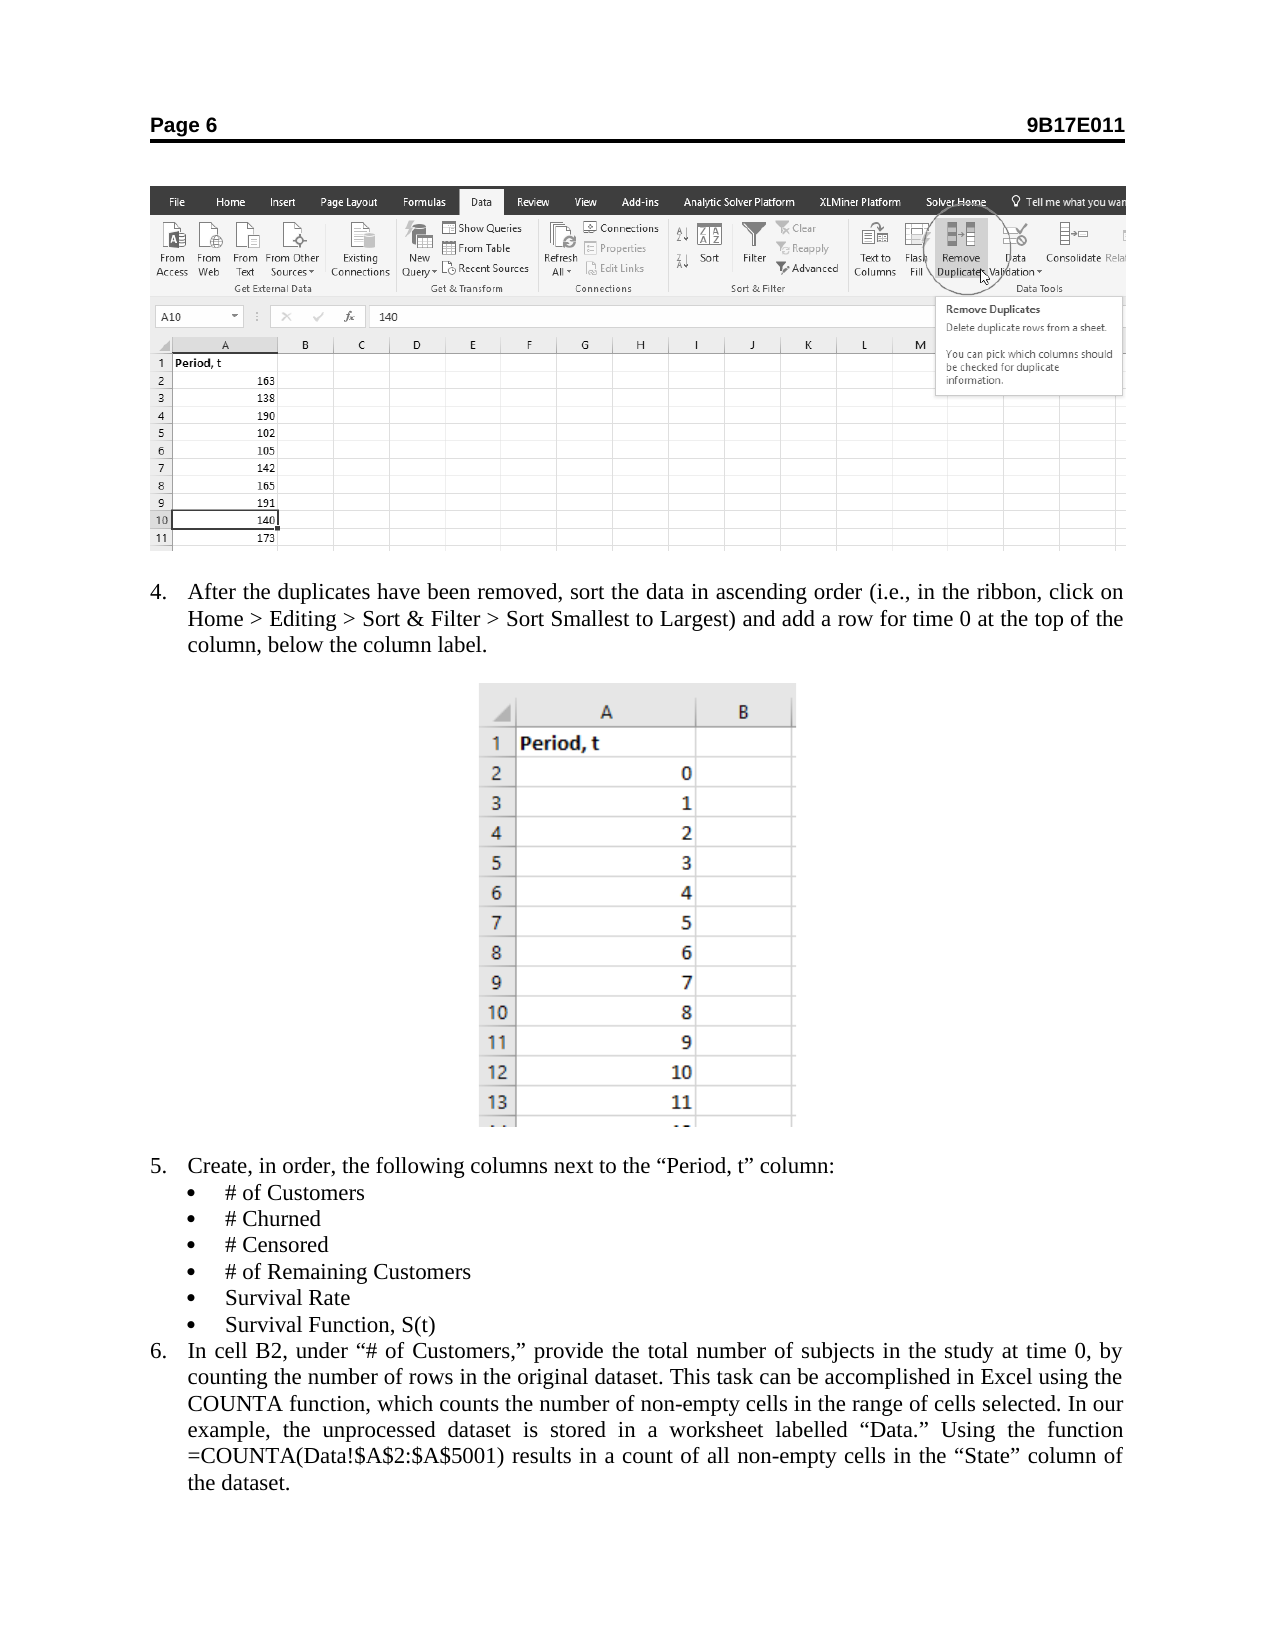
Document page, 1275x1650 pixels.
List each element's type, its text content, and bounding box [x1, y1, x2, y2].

list # of Customers [187, 1179, 1125, 1205]
list # Churned [187, 1205, 1125, 1232]
list # Censored [187, 1232, 1125, 1258]
picture [150, 186, 1126, 551]
list After the duplicates have been removed, sort the data in ascending order (i.e., in the ribbon, click on Home > Editing > Sort & Filter > Sort Smallest to Largest) and add a row for time 0 at the top of the column, below the column label. [150, 578, 1125, 657]
list Create, in order, the following columns next to the “Period, t” column: [150, 1152, 1125, 1179]
list Survival Rate [187, 1284, 1125, 1311]
list In cell B2, under “# of Customers,” provide the total number of subjects in the study at time 0, by counting the number of rows in the original dataset. This task can be accomplished in Excel using the COUNTA function, which counts the number of non-empty cells in the range of cells selected. In our example, the unprocessed dataset is stored in a worksheet labelled “Data.” Using the function =COUNTA(Data!$A$2:$A$5001) results in a count of all non-empty cells in the “State” column of the dataset. [150, 1337, 1125, 1495]
list Survival Function, S(t) [187, 1311, 1125, 1337]
picture [478, 683, 797, 1127]
list # of Remaining Customers [187, 1258, 1125, 1284]
